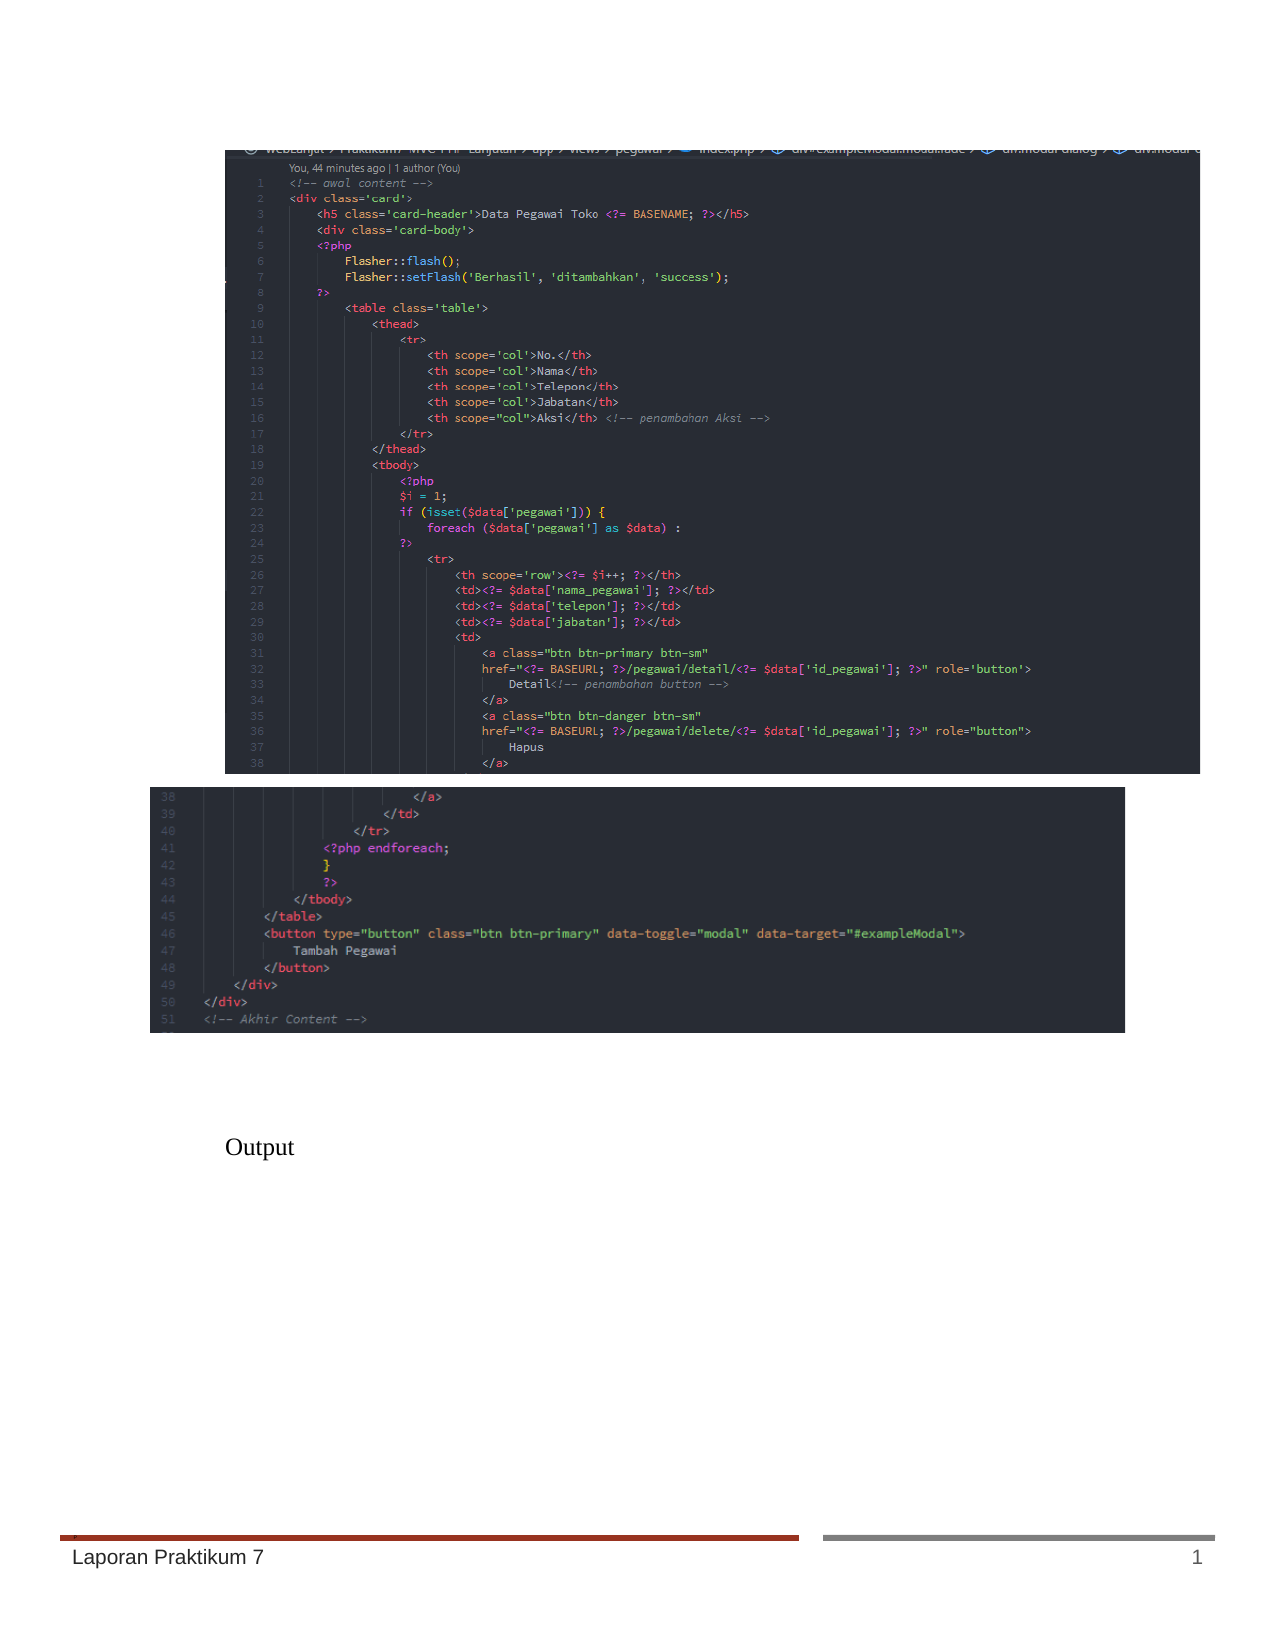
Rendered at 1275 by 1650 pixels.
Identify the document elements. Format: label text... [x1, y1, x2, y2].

picture [225, 150, 1200, 774]
list Output [150, 1132, 1125, 1161]
picture [150, 787, 1125, 1033]
